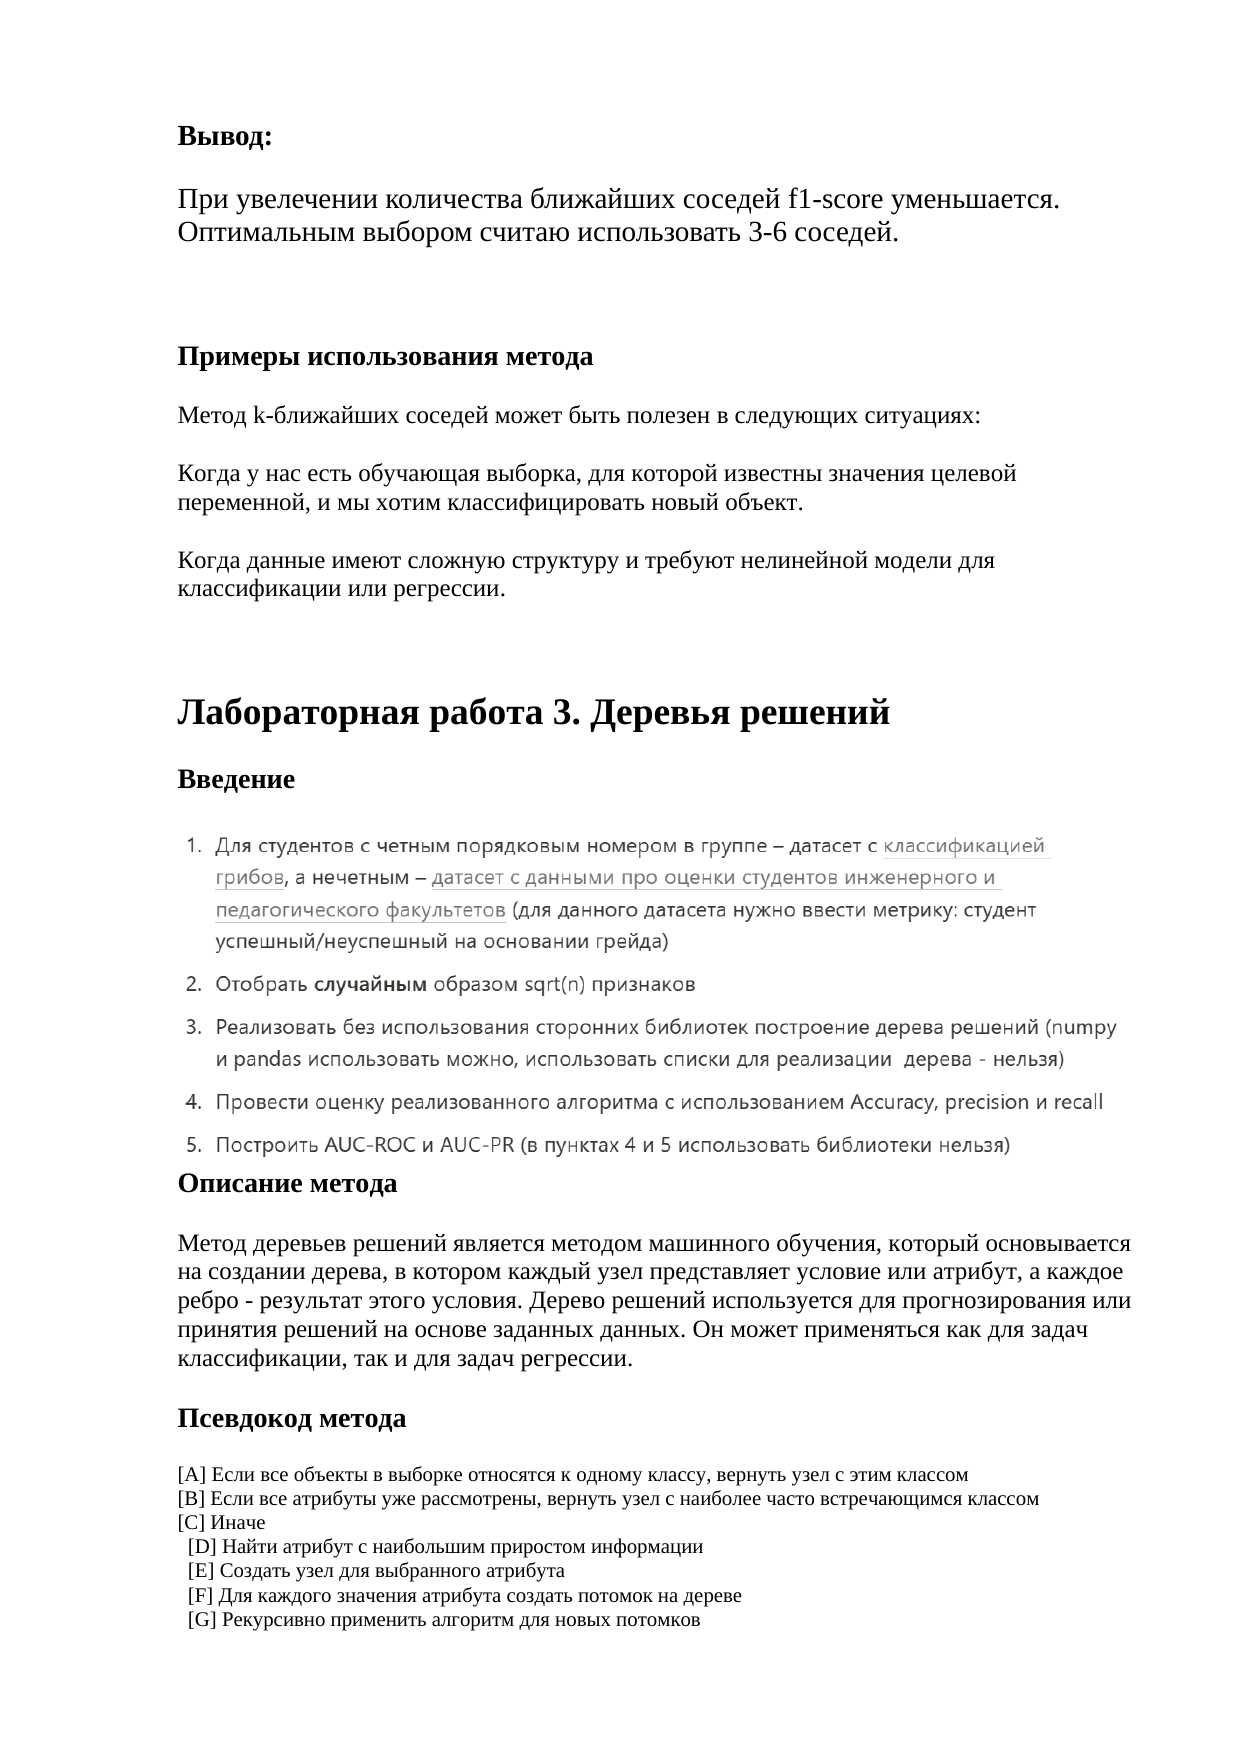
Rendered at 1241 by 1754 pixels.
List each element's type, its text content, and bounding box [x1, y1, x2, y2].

text [B] Если все атрибуты уже рассмотрены, вернуть узел с наиболее часто встречающимся классом [177, 1486, 1152, 1510]
text [E] Создать узел для выбранного атрибута [177, 1558, 1152, 1582]
text Примеры использования метода [177, 339, 1152, 371]
text При увелечении количества ближайших соседей f1-score уменьшается. Оптимальным выбором считаю использовать 3-6 соседей. [177, 181, 1152, 248]
text Лабораторная работа 3. Деревья решений [177, 689, 1152, 732]
text Вывод: [177, 118, 1152, 152]
picture [177, 823, 1152, 1167]
text Когда данные имеют сложную структуру и требуют нелинейной модели для классификации или регрессии. [177, 545, 1152, 602]
text [A] Если все объекты в выборке относятся к одному классу, вернуть узел с этим классом [177, 1462, 1152, 1486]
text Введение [177, 762, 1152, 794]
text Описание метода [177, 1167, 1152, 1198]
text Когда у нас есть обучающая выборка, для которой известны значения целевой переменной, и мы хотим классифицировать новый объект. [177, 458, 1152, 516]
text [F] Для каждого значения атрибута создать потомок на дереве [177, 1582, 1152, 1607]
text [G] Рекурсивно применить алгоритм для новых потомков [177, 1607, 1152, 1631]
text Метод деревьев решений является методом машинного обучения, который основывается на создании дерева, в котором каждый узел представляет условие или атрибут, а каждое ребро - результат этого условия. Дерево решений используется для прогнозирования или принятия решений на основе заданных данных. Он может применяться как для задач классификации, так и для задач регрессии. [177, 1228, 1152, 1371]
text Метод k-ближайших соседей может быть полезен в следующих ситуациях: [177, 400, 1152, 429]
text Псевдокод метода [177, 1401, 1152, 1433]
text [D] Найти атрибут с наибольшим приростом информации [177, 1534, 1152, 1558]
text [C] Иначе [177, 1510, 1152, 1534]
